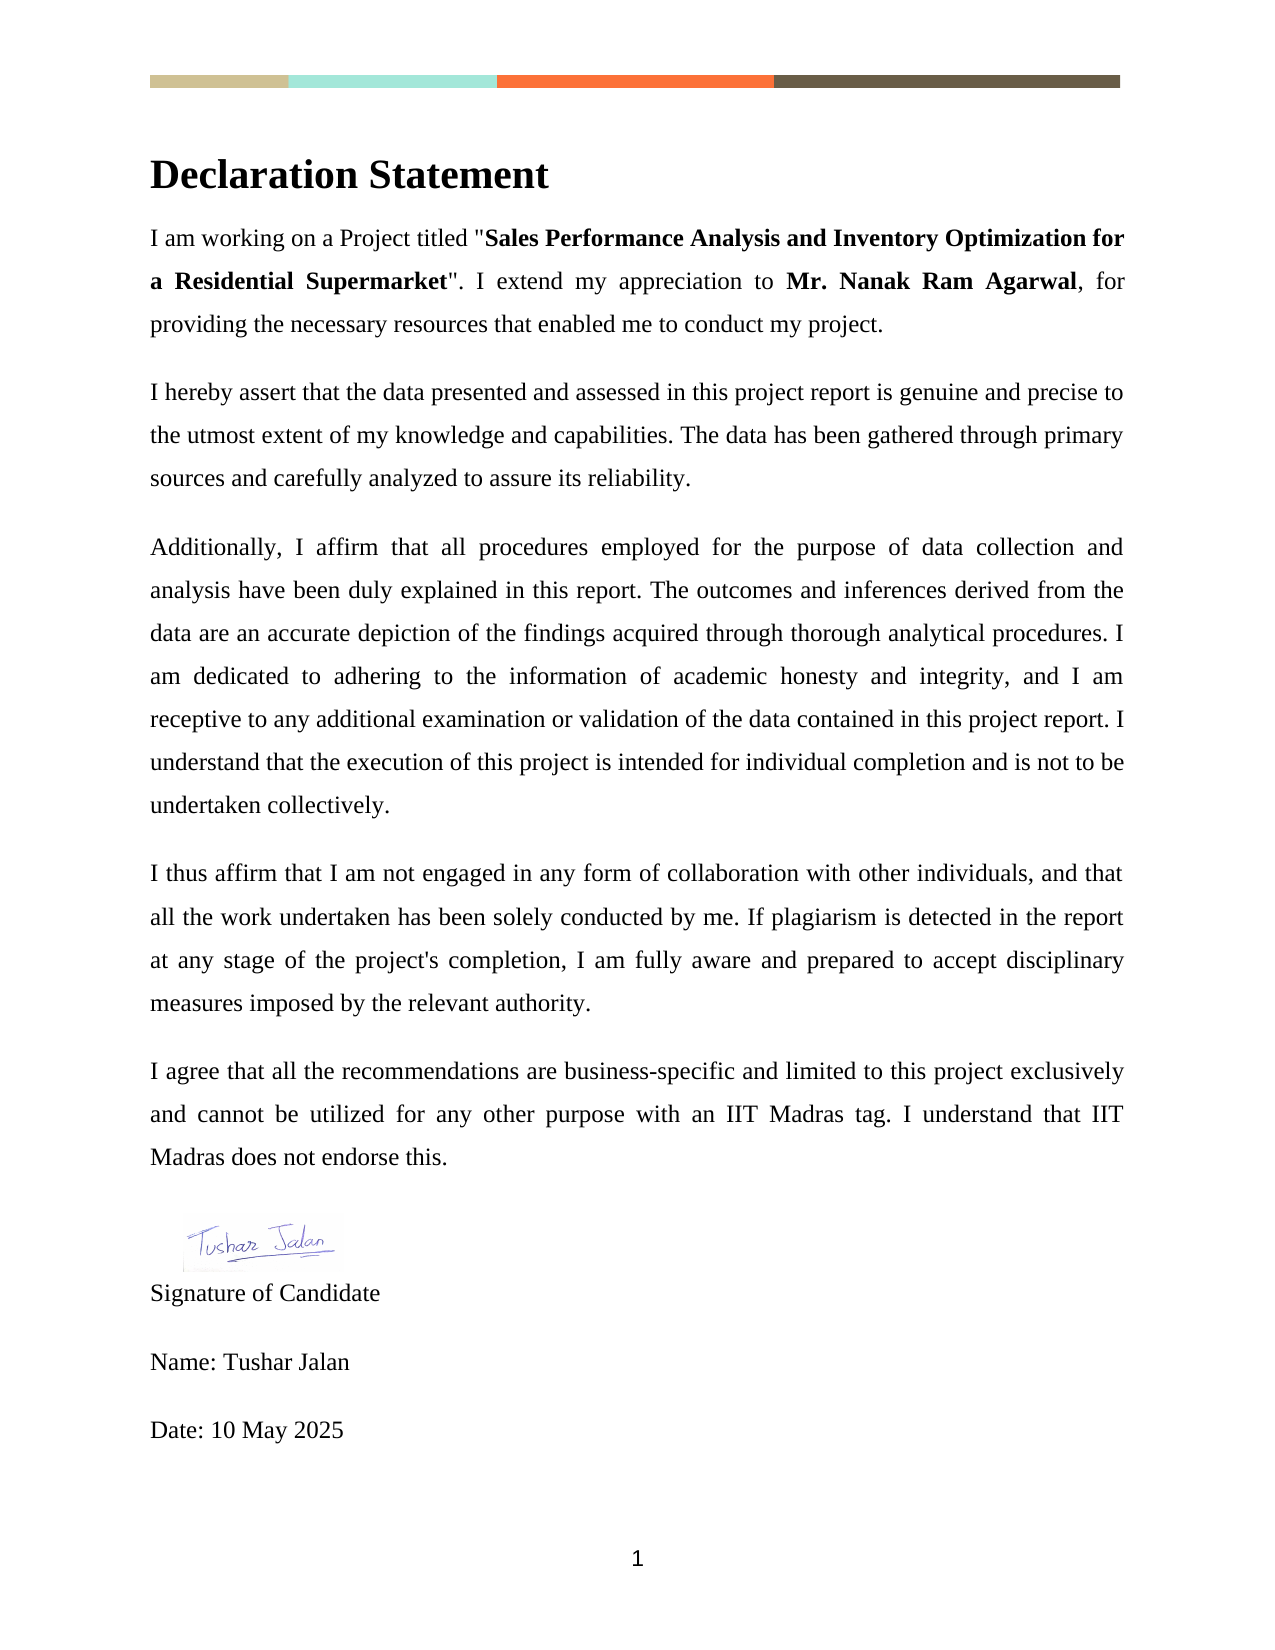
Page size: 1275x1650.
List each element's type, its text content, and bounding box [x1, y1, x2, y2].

text I am working on a Project titled "Sales Performance Analysis and Inventory Optimization for a Residential Supermarket". I extend my appreciation to Mr. Nanak Ram Agarwal, for providing the necessary resources that enabled me to conduct my project. [150, 223, 1125, 338]
text I hereby assert that the data presented and assessed in this project report is genuine and precise to the utmost extent of my knowledge and capabilities. The data has been gathered through primary sources and carefully analyzed to assure its reliability. [150, 377, 1125, 492]
text I thus affirm that I am not engaged in any form of collaboration with other individuals, and that all the work undertaken has been solely conducted by me. If plagiarism is detected in the report at any stage of the project's completion, I am fully aware and prepared to accept disciplinary measures imposed by the relevant authority. [150, 858, 1125, 1017]
subtitle Declaration Statement [150, 150, 1125, 198]
text I agree that all the recommendations are business-specific and limited to this project exclusively and cannot be utilized for any other purpose with an IIT Madras tag. I understand that IIT Madras does not endorse this. [150, 1056, 1125, 1171]
text Additionally, I affirm that all procedures employed for the purpose of data collection and analysis have been duly explained in this report. The outcomes and inferences derived from the data are an accurate depiction of the findings acquired through thorough analytical procedures. I am dedicated to adhering to the information of academic honesty and integrity, and I am receptive to any additional examination or validation of the data contained in this project report. I understand that the execution of this project is intended for individual completion and is not to be undertaken collectively. [150, 532, 1125, 819]
text Signature of Candidate [150, 1278, 1125, 1307]
text Name: Tushar Jalan [150, 1347, 1125, 1375]
text Date: 10 May 2025 [150, 1415, 1125, 1443]
picture [150, 75, 1121, 88]
picture [183, 1213, 344, 1272]
